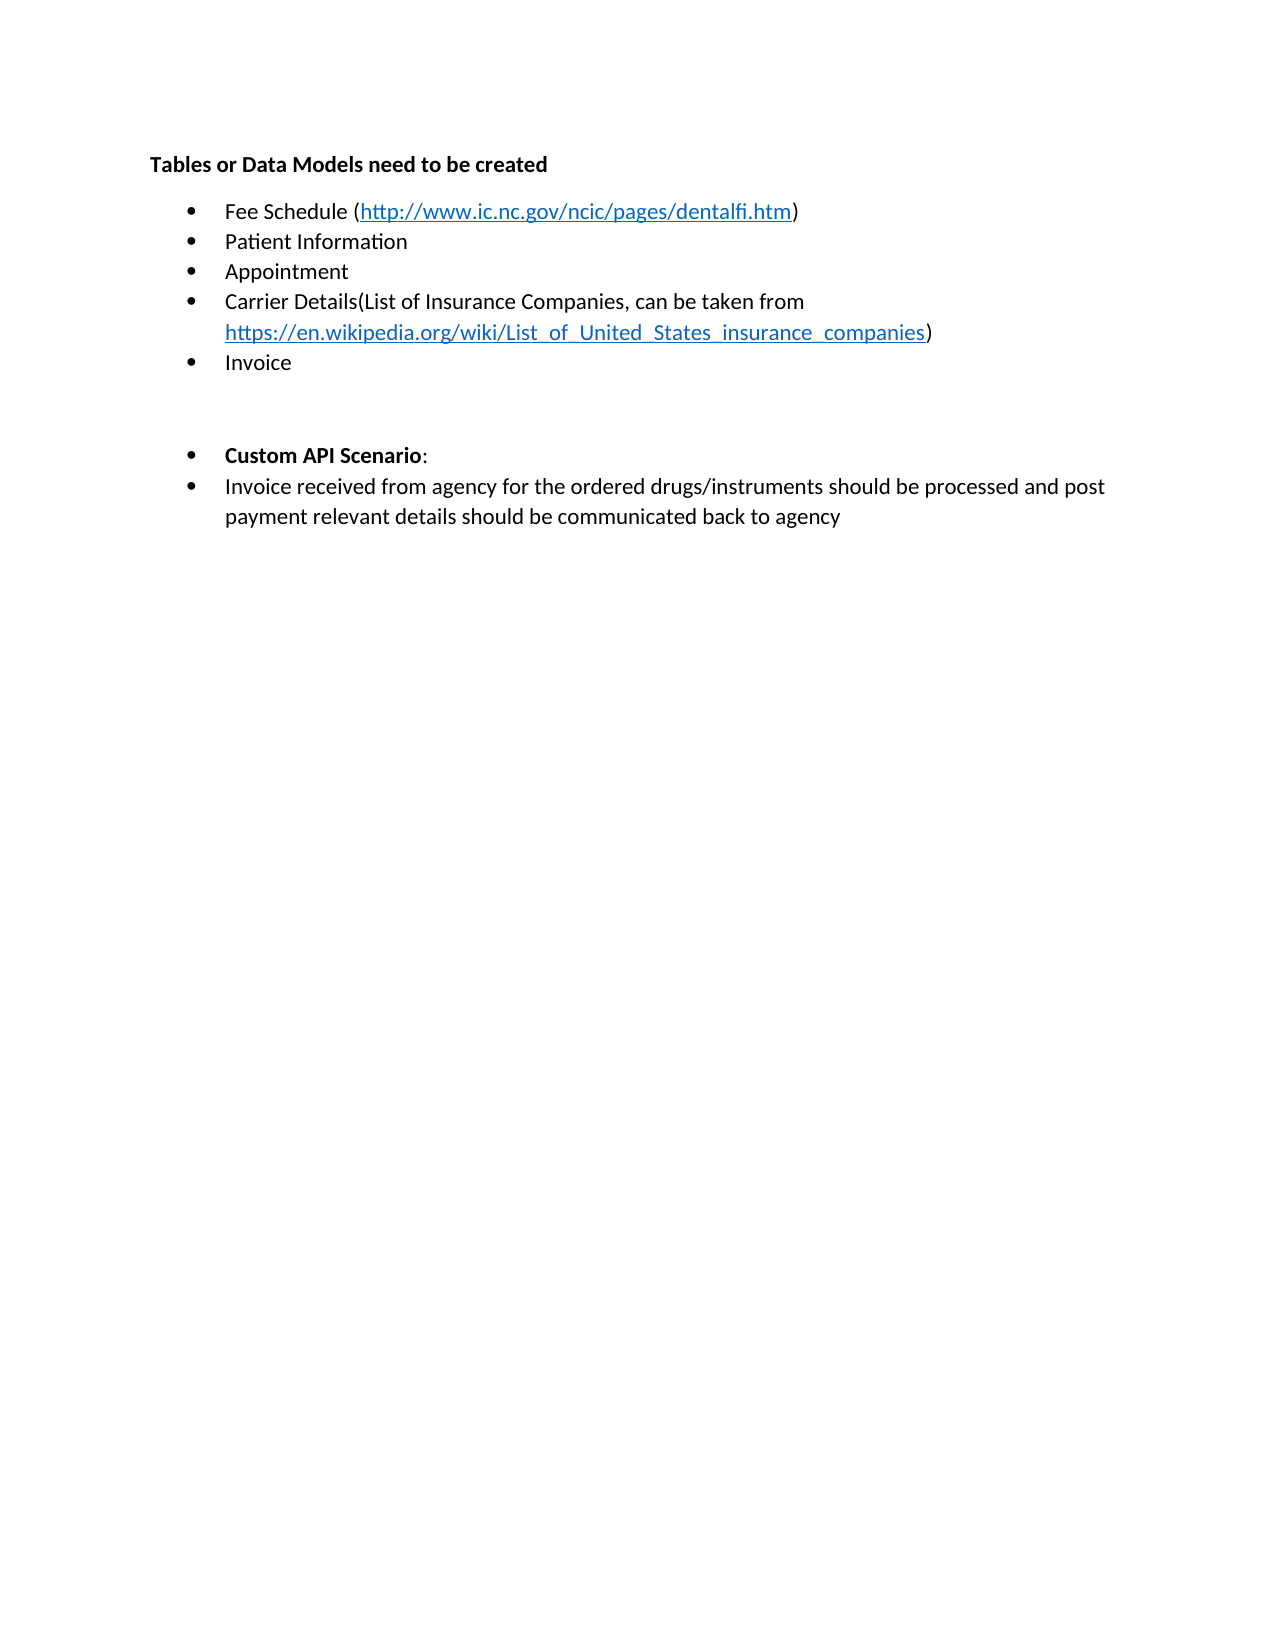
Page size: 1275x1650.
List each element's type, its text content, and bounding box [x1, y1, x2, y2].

list Custom API Scenario: [187, 442, 1125, 470]
text Tables or Data Models need to be created [150, 150, 1125, 178]
list Invoice received from agency for the ordered drugs/instruments should be processed and post payment relevant details should be communicated back to agency [187, 472, 1125, 530]
list Fee Schedule (http://www.ic.nc.gov/ncic/pages/dentalfi.htm) [187, 197, 1125, 225]
list Appointment [187, 257, 1125, 285]
list Carrier Details(List of Insurance Companies, can be taken from https://en.wikipedia.org/wiki/List_of_United_States_insurance_companies) [187, 287, 1125, 346]
list Invoice [187, 348, 1125, 376]
list Patient Information [187, 227, 1125, 255]
